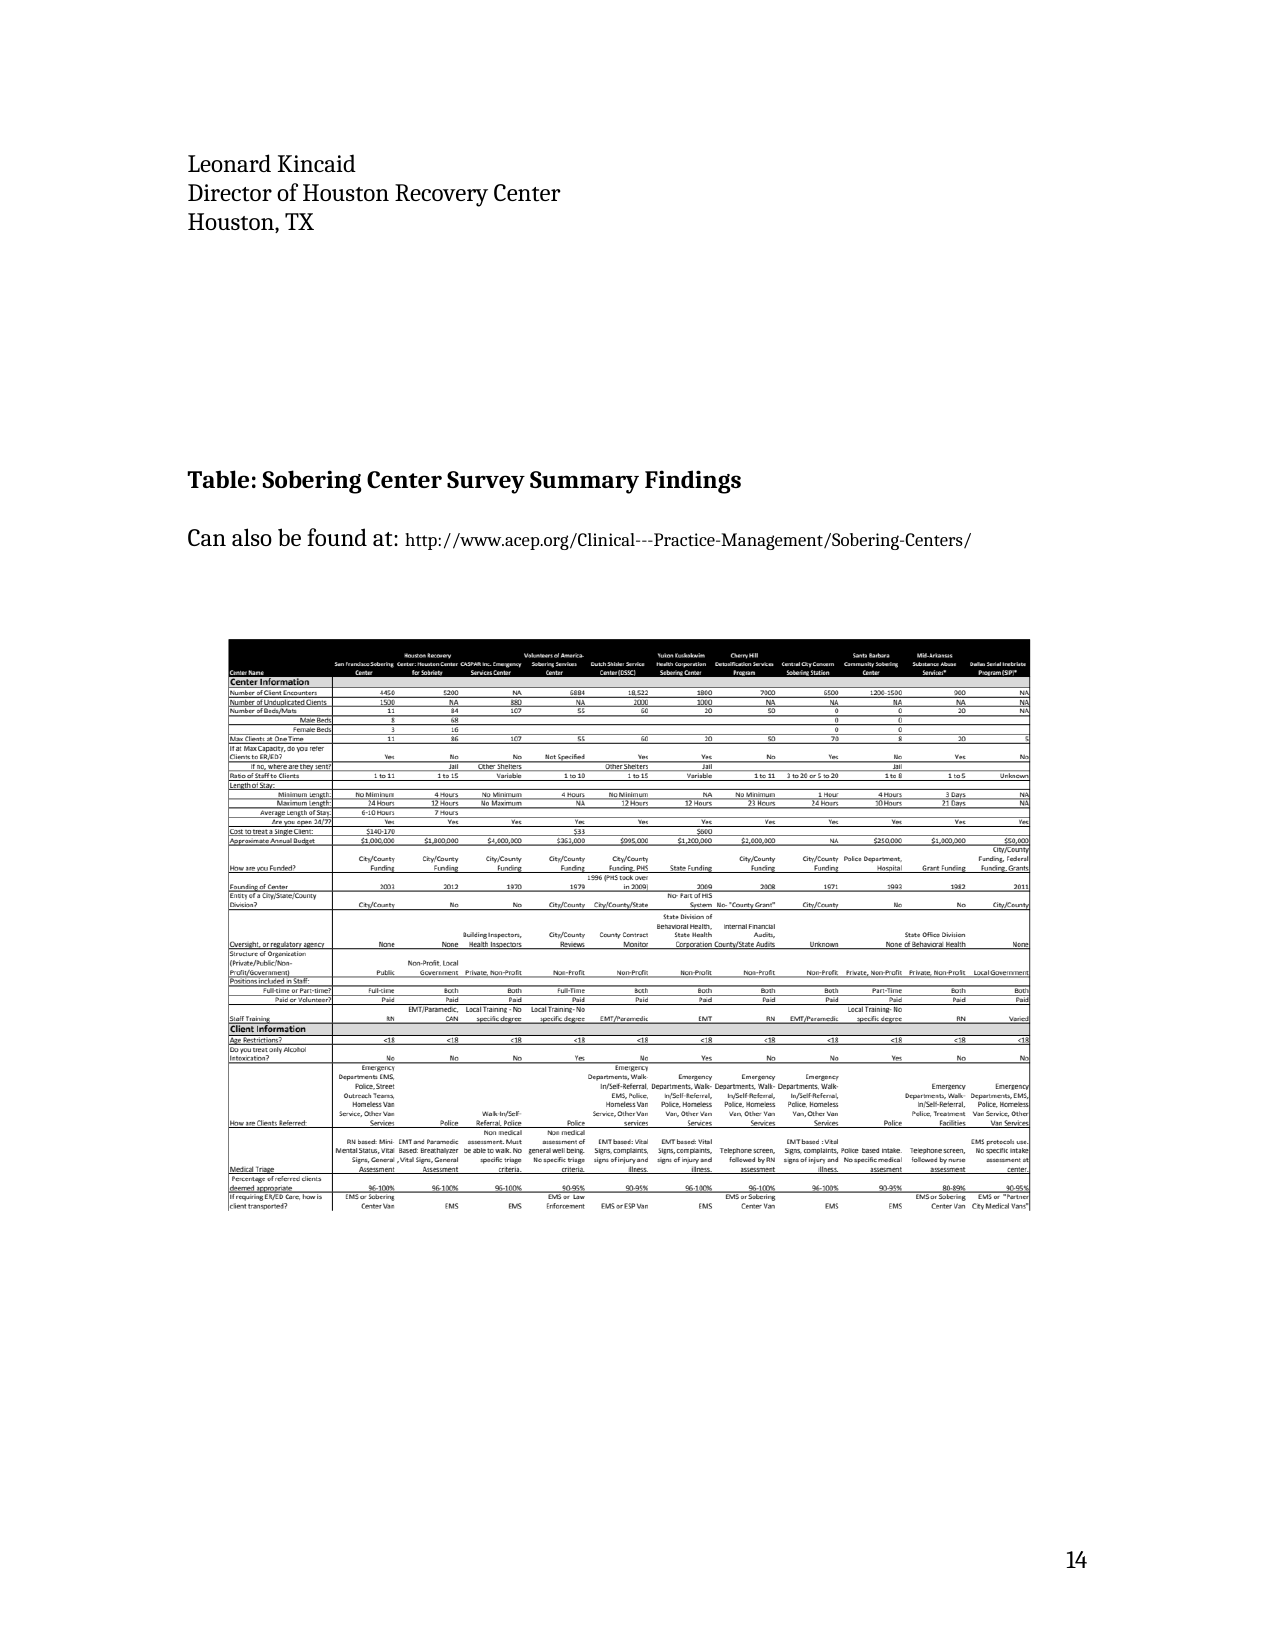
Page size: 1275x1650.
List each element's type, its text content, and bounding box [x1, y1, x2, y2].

text Table: Sobering Center Survey Summary Findings [187, 466, 1087, 495]
text Can also be found at: http://www.acep.org/Clinical---Practice-Management/Sobering-Centers/ [187, 524, 1087, 552]
text Leonard Kincaid [187, 150, 1087, 179]
text Houston, TX [187, 207, 1087, 236]
text Director of Houston Recovery Center [187, 179, 1087, 207]
